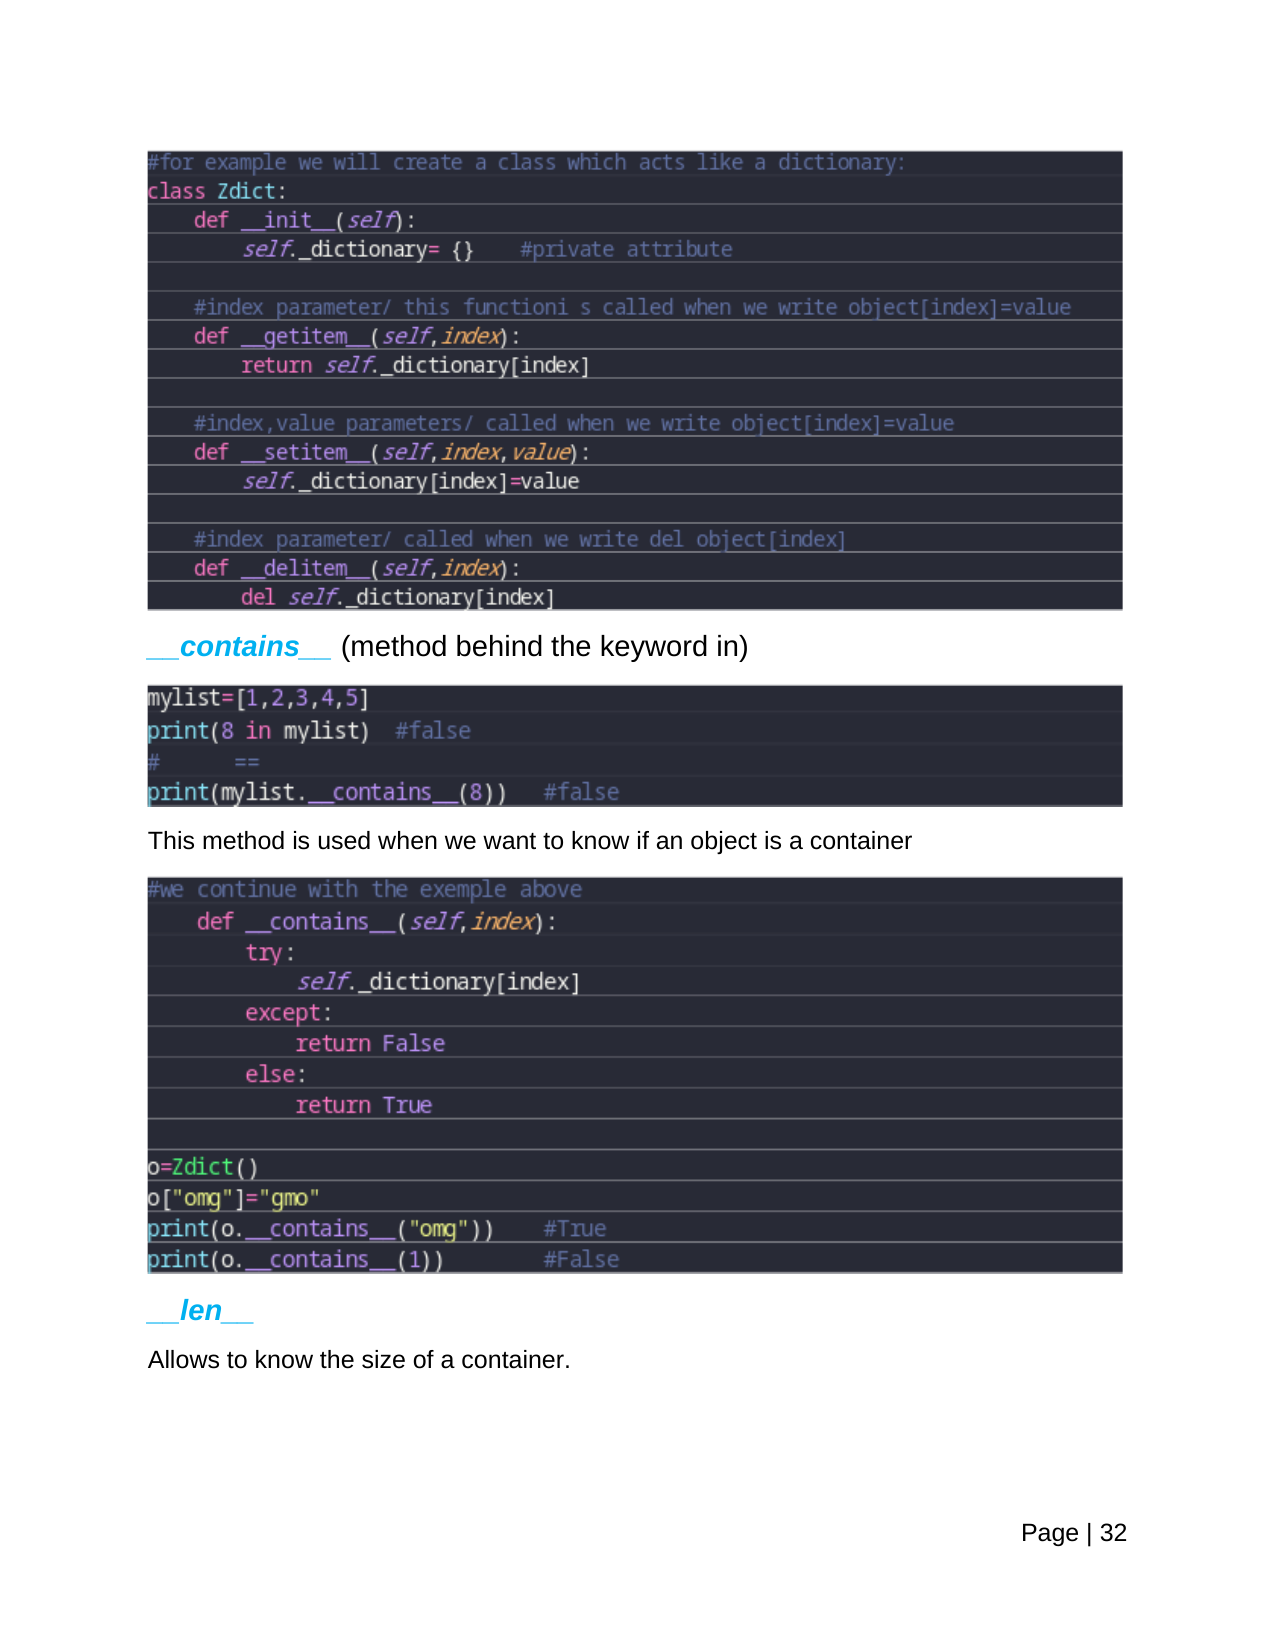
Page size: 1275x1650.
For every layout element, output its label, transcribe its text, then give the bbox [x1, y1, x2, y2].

text This method is used when we want to know if an object is a container [148, 826, 1127, 855]
subtitle __len__ [148, 1293, 1127, 1326]
subtitle __contains__ (method behind the keyword in) [148, 629, 1127, 663]
text Allows to know the size of a container. [148, 1345, 1127, 1374]
